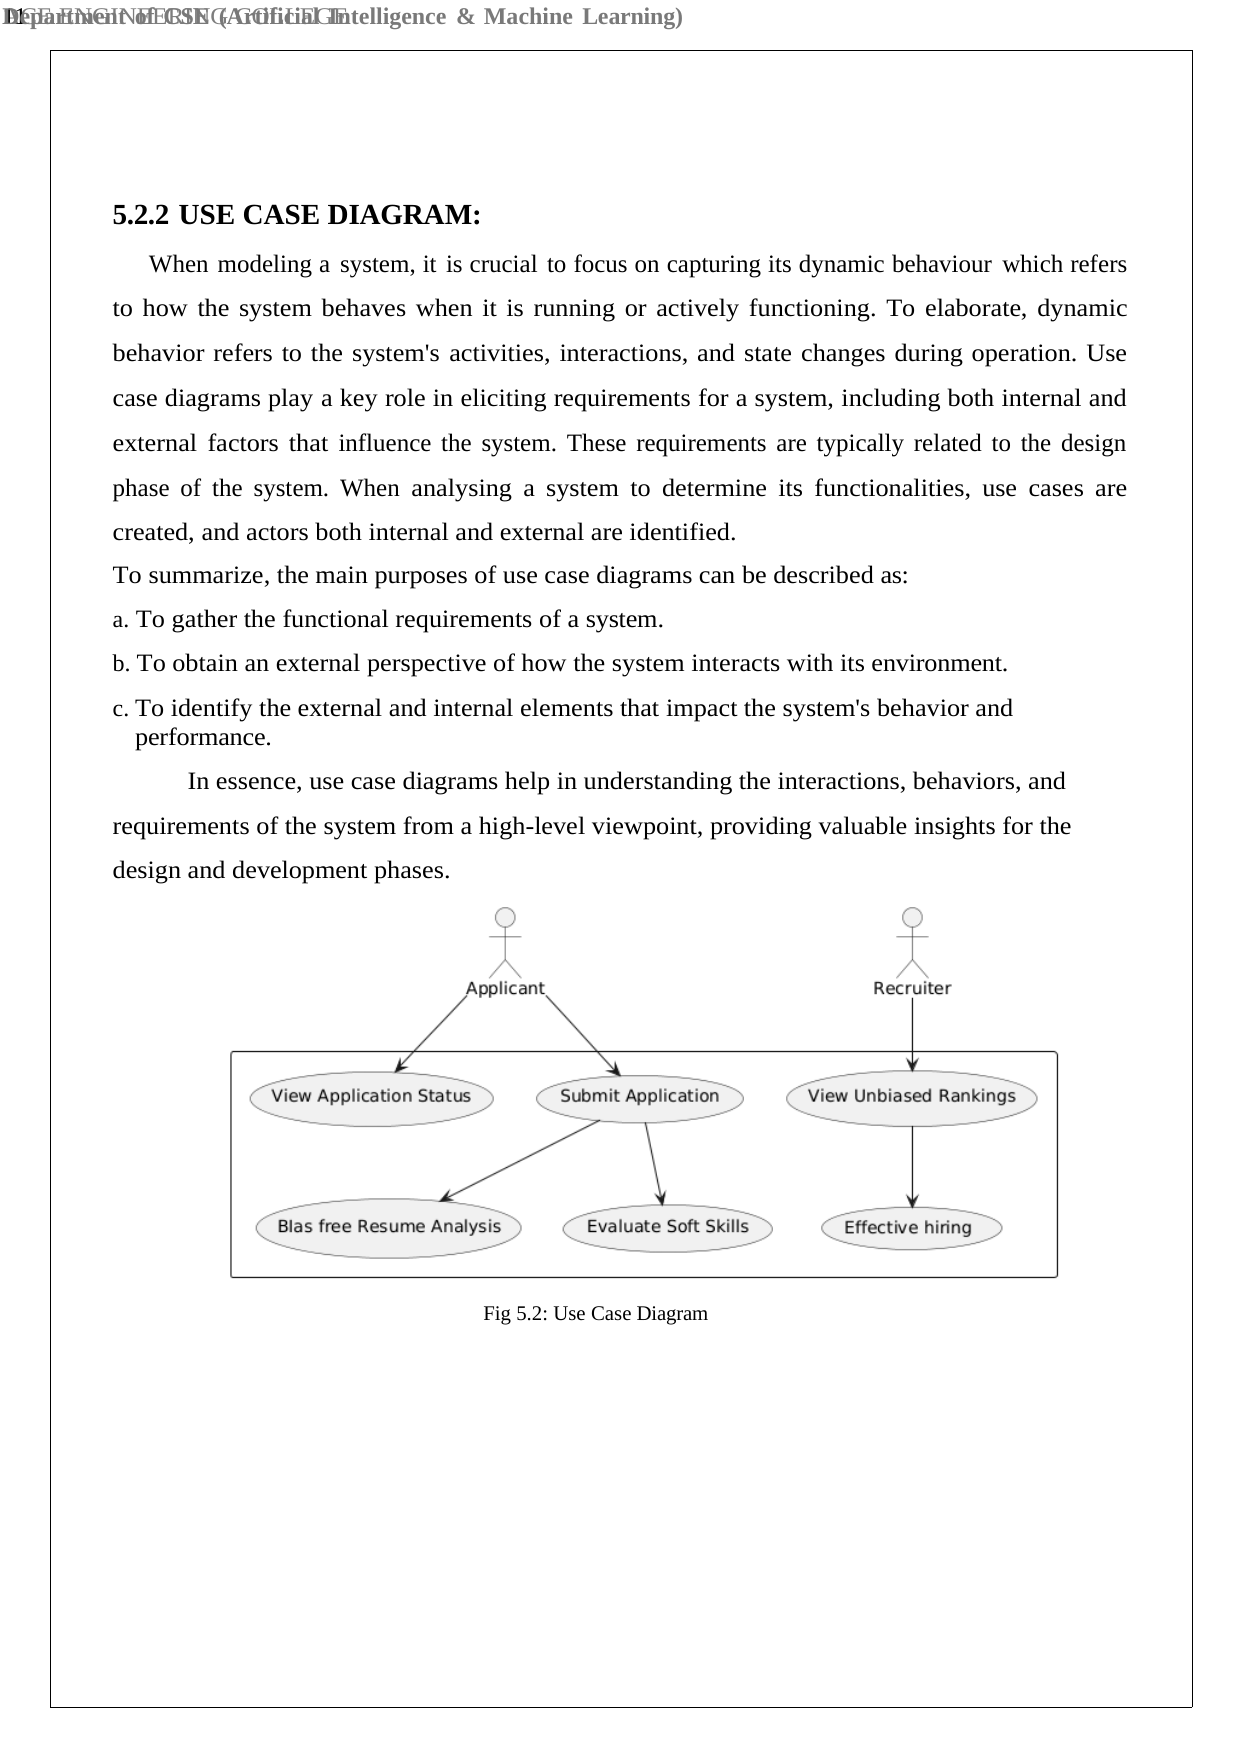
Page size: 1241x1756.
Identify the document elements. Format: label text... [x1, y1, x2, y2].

list To identify the external and internal elements that impact the system's behavior and performance. [112, 693, 1137, 751]
text In essence, use case diagrams help in understanding the interactions, behaviors, and requirements of the system from a high-level viewpoint, providing valuable insights for the design and development phases. [112, 766, 1125, 884]
text To summarize, the main purposes of use case diagrams can be described as: [112, 562, 1137, 589]
text When modeling a system, it is crucial to focus on capturing its dynamic behaviour which refers to how the system behaves when it is running or actively functioning. To elaborate, dynamic behavior refers to the system's activities, interactions, and state changes during operation. Use case diagrams play a key role in eliciting requirements for a system, including both internal and external factors that influence the system. These requirements are typically related to the design phase of the system. When analysing a system to determine its functionalities, use cases are created, and actors both internal and external are identified. [112, 249, 1128, 546]
picture [222, 900, 1063, 1283]
list To gather the functional requirements of a system. [112, 604, 1137, 633]
subtitle USE CASE DIAGRAM: [112, 197, 1137, 231]
list To obtain an external perspective of how the system interacts with its environment. [112, 648, 1137, 677]
text Fig 5.2: Use Case Diagram [74, 1301, 1118, 1325]
